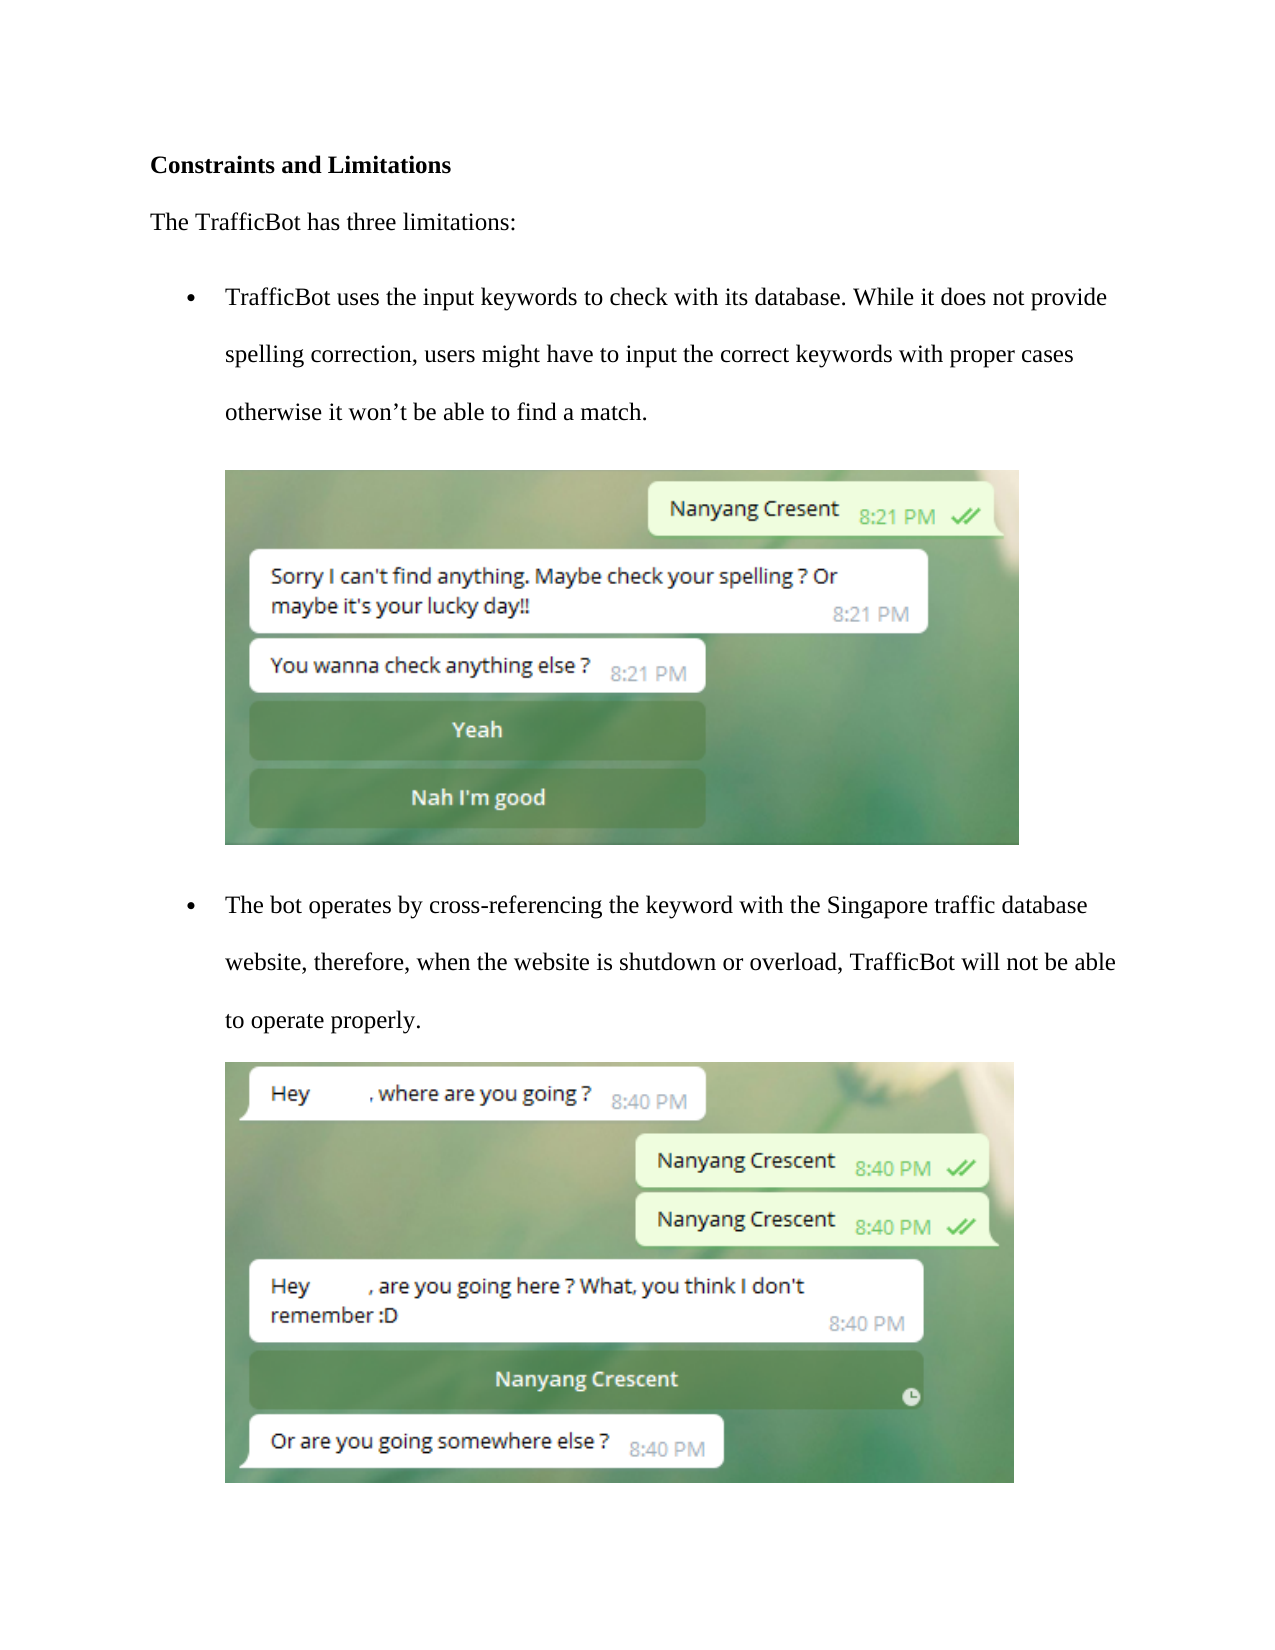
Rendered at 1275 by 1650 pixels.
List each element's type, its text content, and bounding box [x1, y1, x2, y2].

picture [225, 470, 1019, 845]
text The TrafficBot has three limitations: [150, 207, 1125, 236]
picture [225, 1062, 1014, 1483]
subtitle Constraints and Limitations [150, 150, 1125, 179]
list TrafficBot uses the input keywords to check with its database. While it does not provide spelling correction, users might have to input the correct keywords with proper cases otherwise it won’t be able to find a match. [187, 282, 1125, 425]
